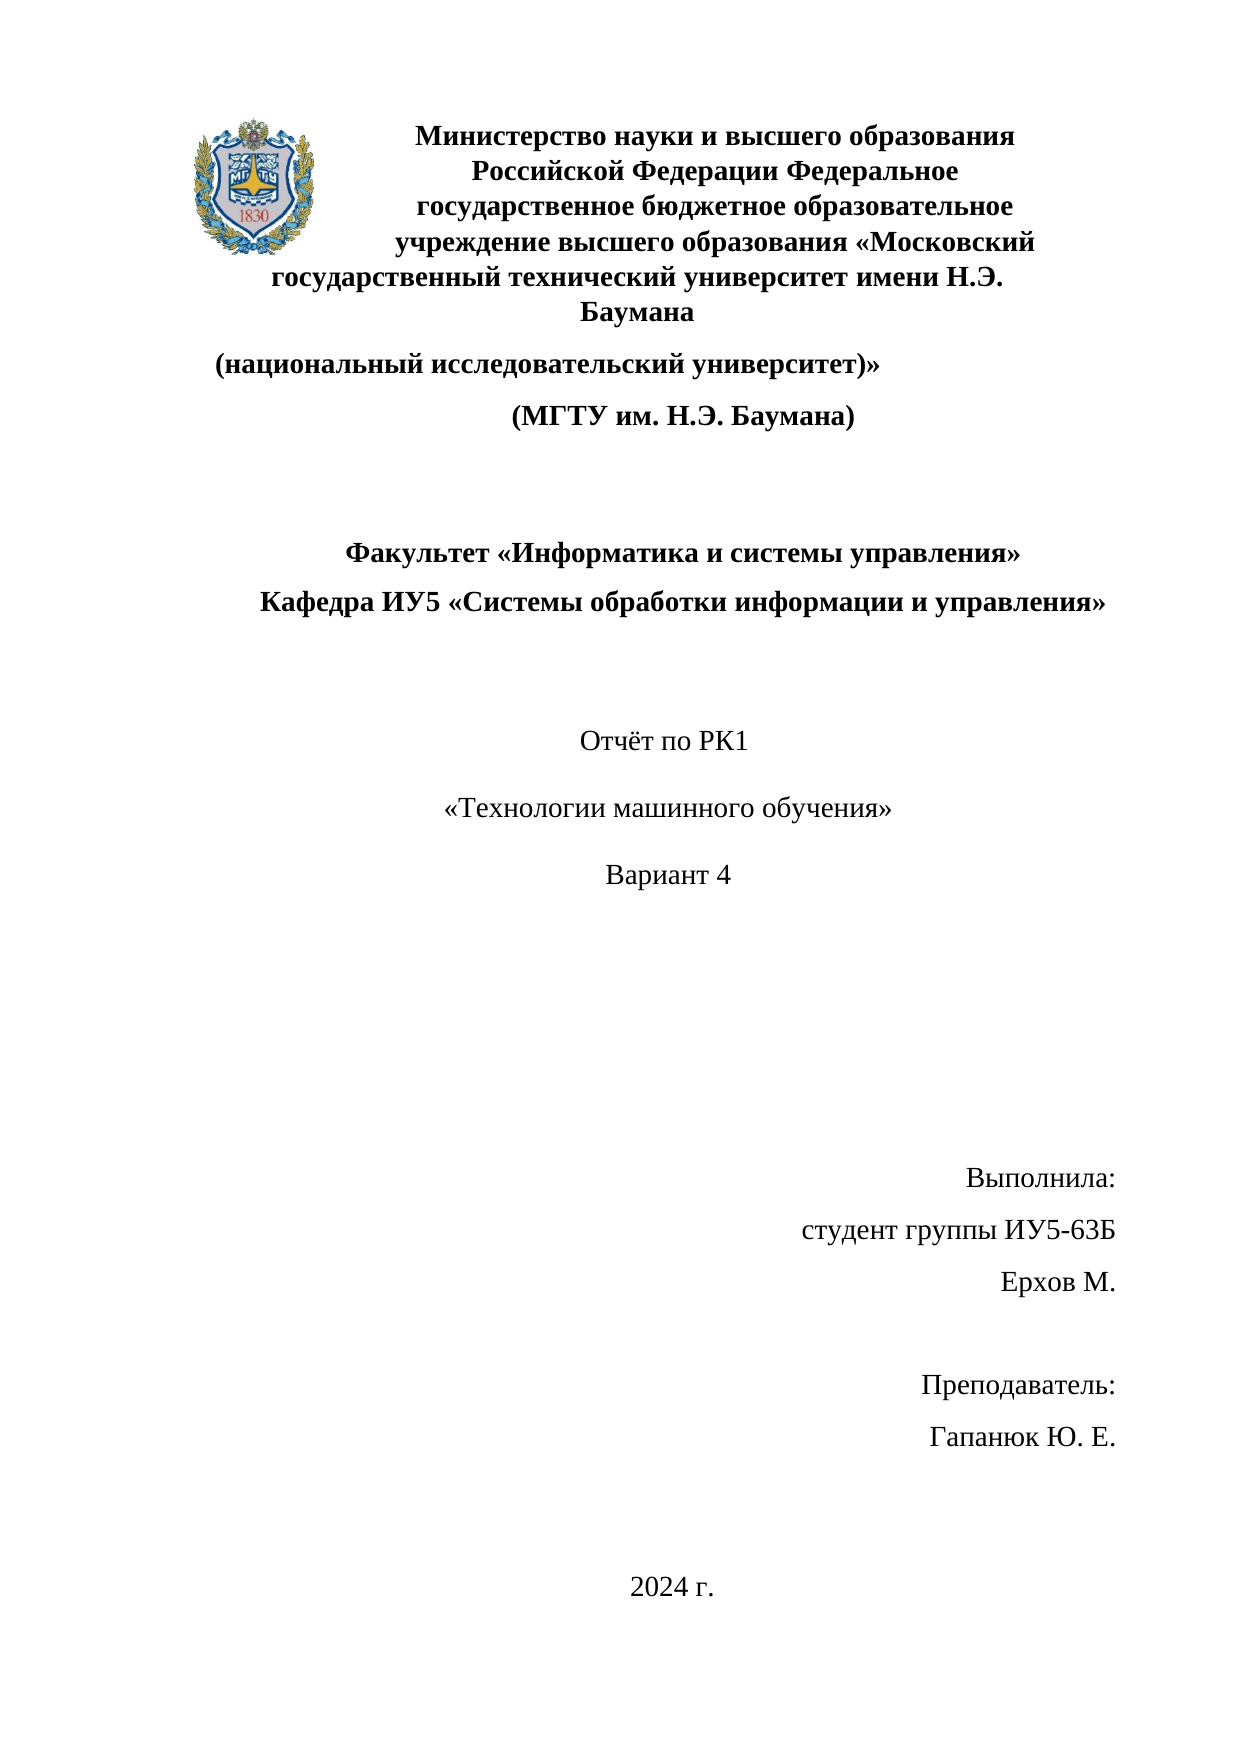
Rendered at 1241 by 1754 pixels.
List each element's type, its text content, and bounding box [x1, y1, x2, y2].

text Факультет «Информатика и системы управления» [215, 535, 1152, 568]
picture [193, 118, 314, 255]
text 2024 г. [215, 1569, 1122, 1603]
text Министерство науки и высшего образования Российской Федерации Федеральное государственное бюджетное образовательное учреждение высшего образования «Московский государственный технический университет имени Н.Э. Баумана [215, 118, 1059, 328]
text (национальный исследовательский университет)» [215, 346, 1152, 379]
text Вариант 4 [215, 857, 1121, 890]
text Гапанюк Ю. Е. [215, 1419, 1116, 1453]
text Кафедра ИУ5 «Системы обработки информации и управления» [215, 584, 1152, 618]
text (МГТУ им. Н.Э. Баумана) [215, 398, 1152, 431]
text «Технологии машинного обучения» [215, 790, 1121, 823]
text Выполнила: [215, 1160, 1116, 1193]
text Ерхов М. [215, 1264, 1116, 1297]
text студент группы ИУ5-63Б [215, 1212, 1116, 1245]
text Преподаватель: [215, 1367, 1116, 1401]
text Отчёт по РК1 [215, 723, 1113, 756]
